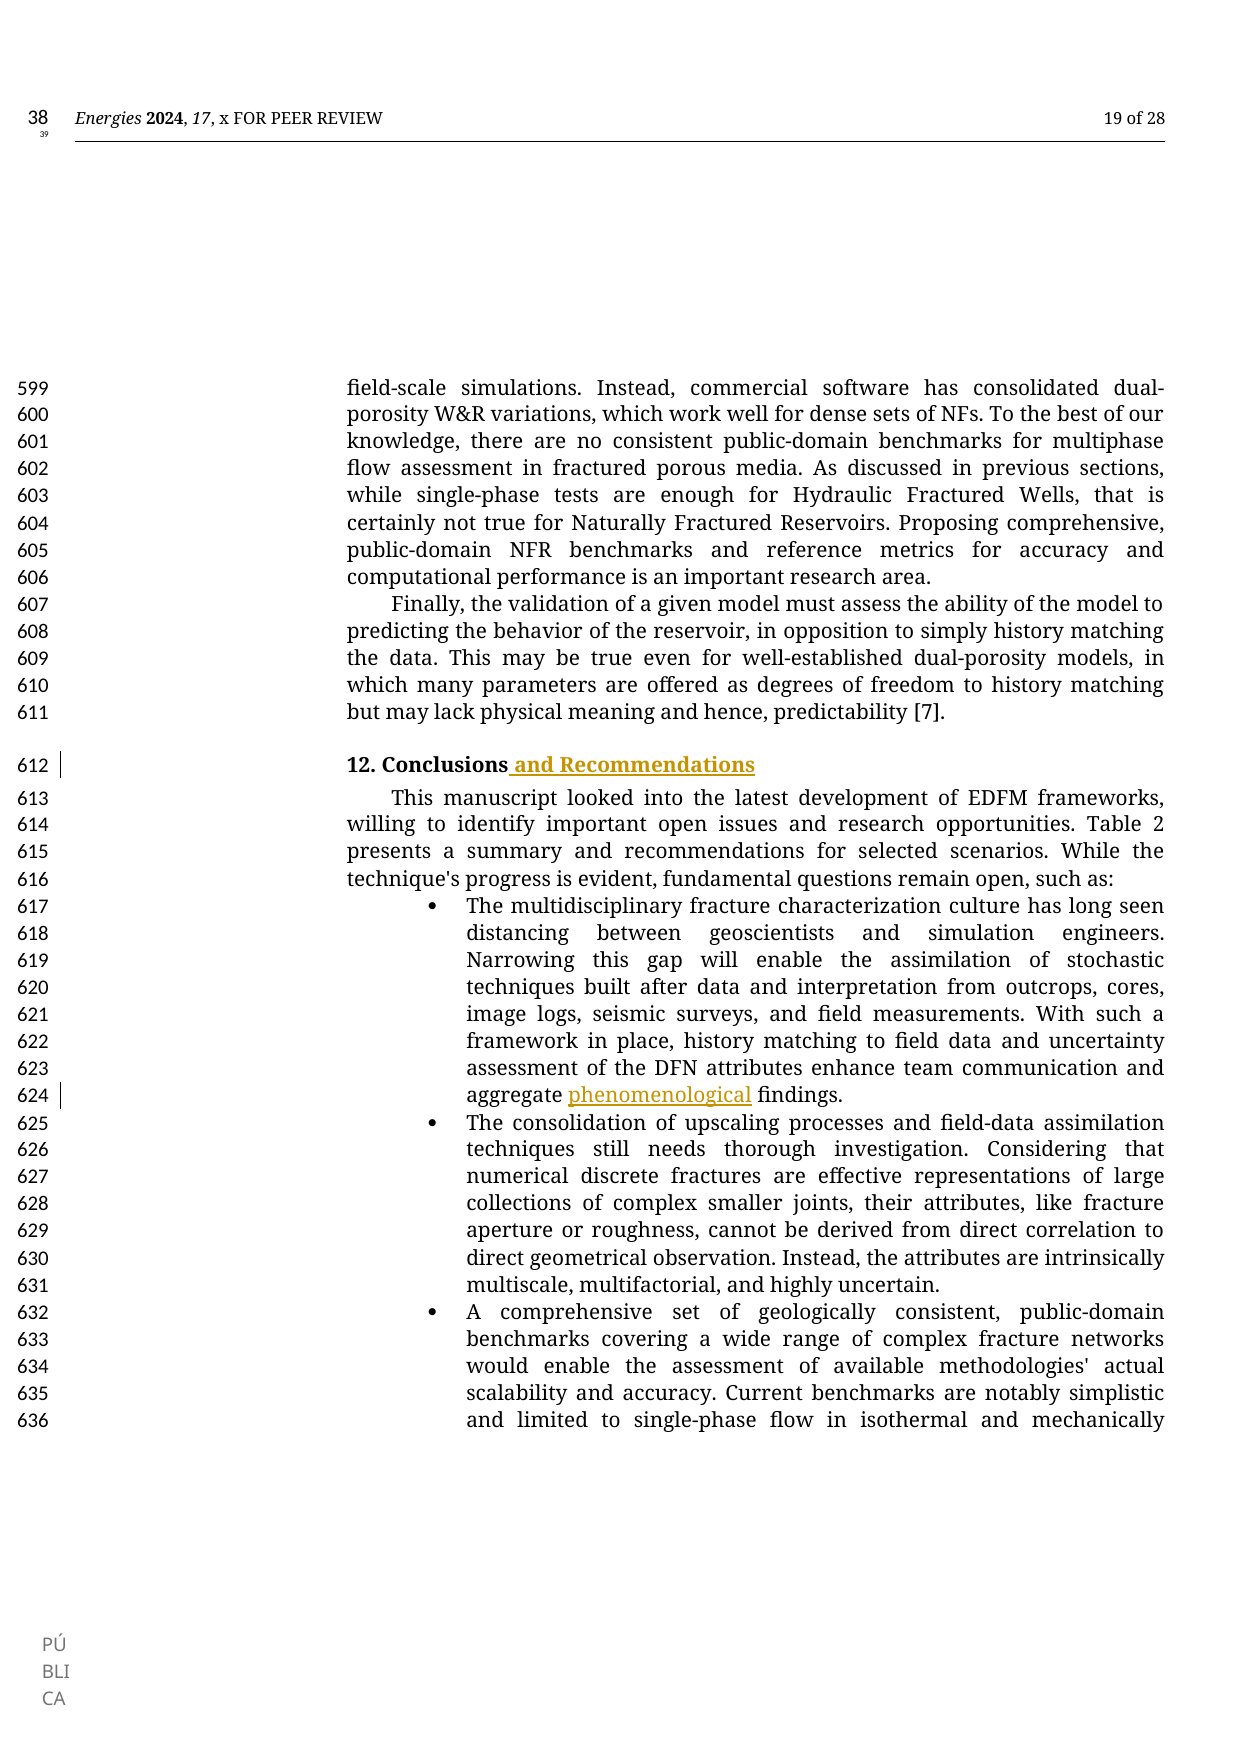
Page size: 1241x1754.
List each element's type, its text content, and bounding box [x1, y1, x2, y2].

list The consolidation of upscaling processes and field-data assimilation techniques still needs thorough investigation. Considering that numerical discrete fractures are effective representations of large collections of complex smaller joints, their attributes, like fracture aperture or roughness, cannot be derived from direct correlation to direct geometrical observation. Instead, the attributes are intrinsically multiscale, multifactorial, and highly uncertain. [428, 1109, 1165, 1298]
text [347, 374, 1165, 590]
text Finally, the validation of a given model must assess the ability of the model to predicting the behavior of the reservoir, in opposition to simply history matching the data. This may be true even for well-established dual-porosity models, in which many parameters are offered as degrees of freedom to history matching but may lack physical meaning and hence, predictability . [347, 590, 1165, 726]
subtitle 12. Conclusions [347, 751, 1165, 778]
list The multidisciplinary fracture characterization culture has long seen distancing between geoscientists and simulation engineers. Narrowing this gap will enable the assimilation of stochastic techniques built after data and interpretation from outcrops, cores, image logs, seismic surveys, and field measurements. With such a framework in place, history matching to field data and uncertainty assessment of the DFN attributes enhance team communication and aggregate findings. [428, 892, 1165, 1109]
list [428, 1298, 1165, 1433]
text This manuscript looked into the latest development of EDFM frameworks, willing to identify important open issues and research opportunities. Table 2 presents a summary and recommendations for selected scenarios. While the technique's progress is evident, fundamental questions remain open, such as: [347, 784, 1165, 892]
